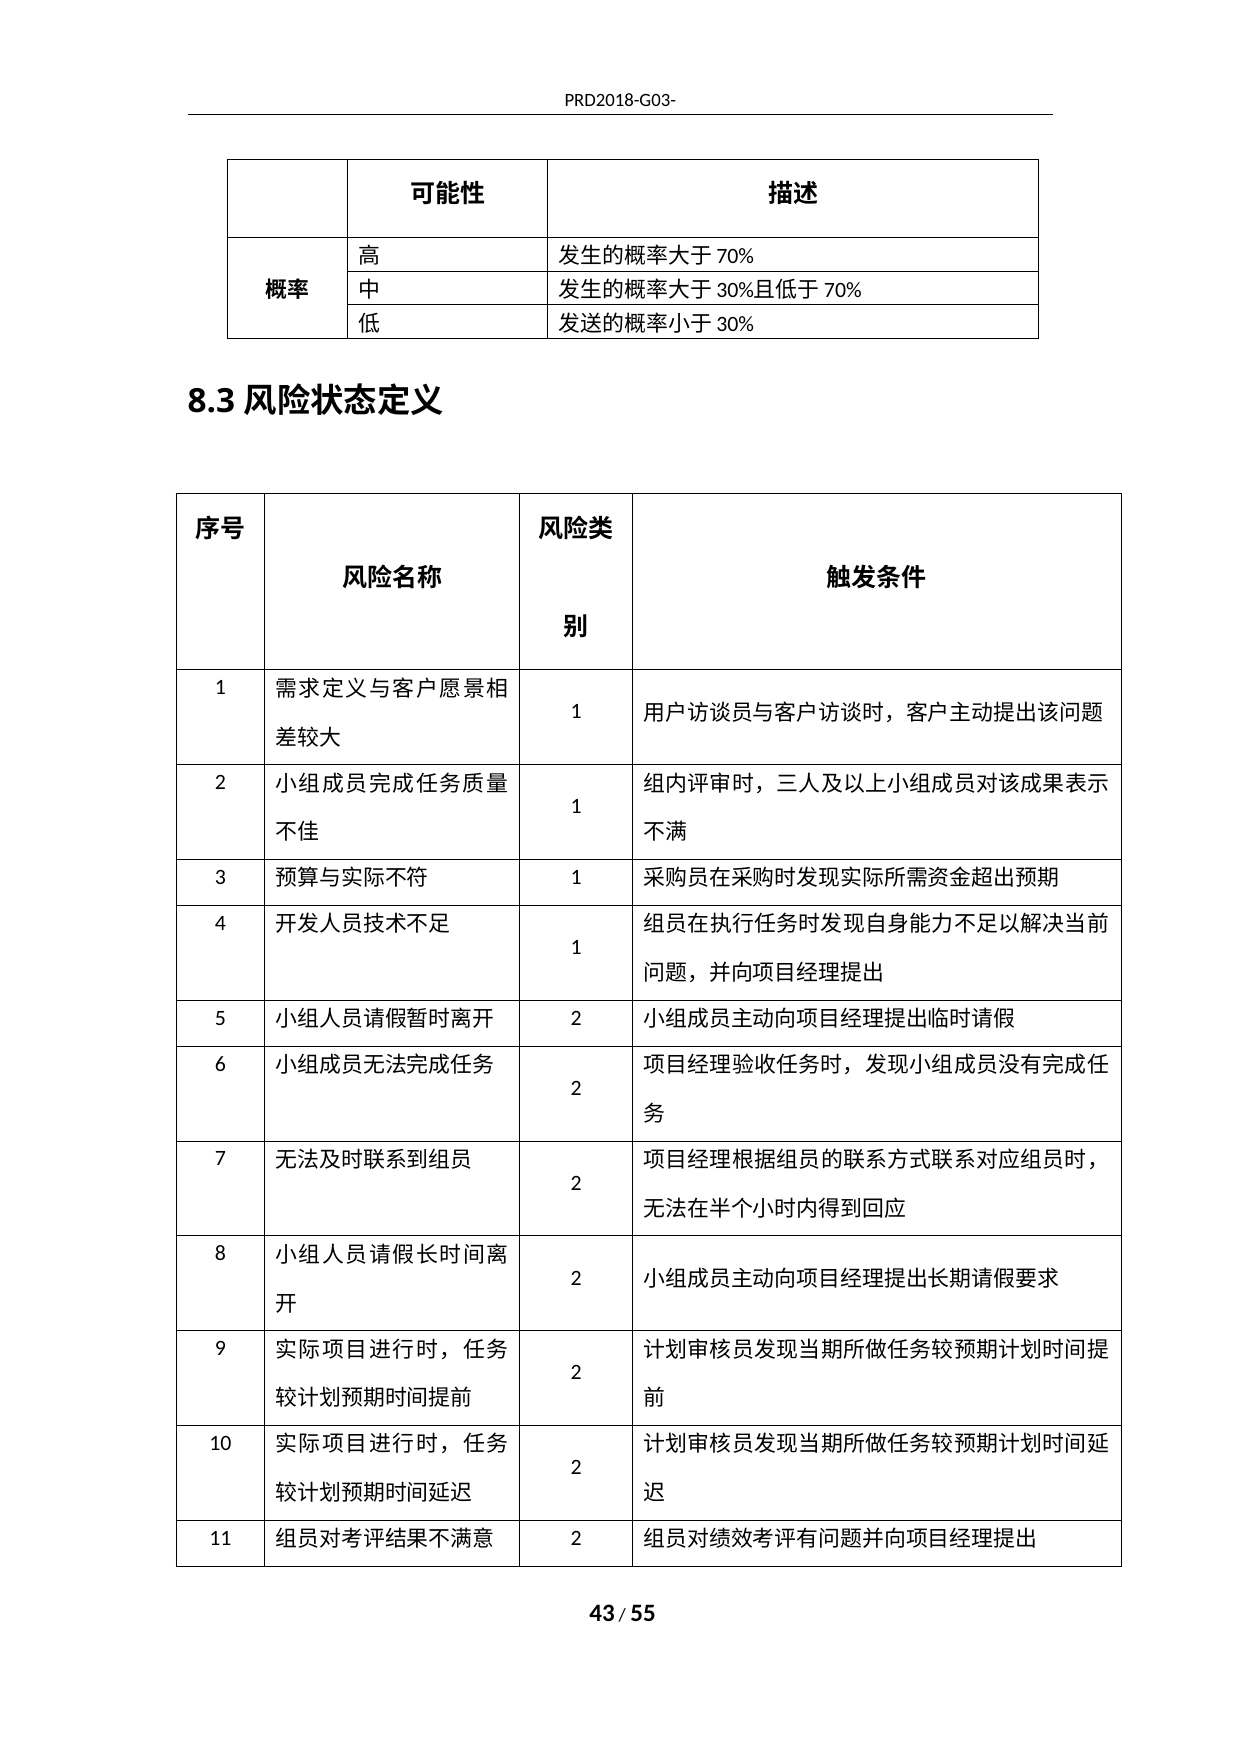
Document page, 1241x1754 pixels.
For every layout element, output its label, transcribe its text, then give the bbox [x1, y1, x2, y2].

table_cell 小组成员无法完成任务 [265, 1047, 519, 1141]
table_cell 组员对绩效考评有问题并向项目经理提出 [633, 1521, 1121, 1566]
table_cell 1 [177, 670, 264, 764]
table_cell 1 [520, 860, 632, 905]
table_header 风险类别 [520, 494, 632, 669]
table_cell 无法及时联系到组员 [265, 1142, 519, 1235]
table_cell 小组成员主动向项目经理提出长期请假要求 [633, 1236, 1121, 1330]
table_cell 采购员在采购时发现实际所需资金超出预期 [633, 860, 1121, 905]
table_cell 小组成员完成任务质量不佳 [265, 765, 519, 859]
table_cell 2 [520, 1047, 632, 1141]
table_header 序号 [177, 494, 264, 669]
table_cell 小组人员请假暂时离开 [265, 1001, 519, 1046]
table_header 风险名称 [265, 494, 519, 669]
table_cell 2 [520, 1521, 632, 1566]
table_cell 2 [520, 1426, 632, 1520]
table_cell 需求定义与客户愿景相差较大 [265, 670, 519, 764]
table_cell 描述 [548, 160, 1038, 237]
table_cell 开发人员技术不足 [265, 906, 519, 1000]
table_cell 实际项目进行时，任务较计划预期时间延迟 [265, 1426, 519, 1520]
table_cell 计划审核员发现当期所做任务较预期计划时间提前 [633, 1331, 1121, 1425]
subtitle 8.3 风险状态定义 [187, 366, 1053, 431]
table_cell 发生的概率大于70% [548, 238, 1038, 271]
table_cell 9 [177, 1331, 264, 1425]
table_cell 低 [348, 305, 547, 338]
table_cell 2 [177, 765, 264, 859]
table_cell 6 [177, 1047, 264, 1141]
table_cell 项目经理验收任务时，发现小组成员没有完成任务 [633, 1047, 1121, 1141]
table_cell 组员对考评结果不满意 [265, 1521, 519, 1566]
table_cell 项目经理根据组员的联系方式联系对应组员时，无法在半个小时内得到回应 [633, 1142, 1121, 1235]
table_cell 2 [520, 1236, 632, 1330]
table_cell 3 [177, 860, 264, 905]
table_cell 1 [520, 670, 632, 764]
table_cell 计划审核员发现当期所做任务较预期计划时间延迟 [633, 1426, 1121, 1520]
table_cell 发生的概率大于30%且低于70% [548, 272, 1038, 304]
table_cell 预算与实际不符 [265, 860, 519, 905]
table_cell 1 [520, 765, 632, 859]
table_cell 8 [177, 1236, 264, 1330]
table_cell 10 [177, 1426, 264, 1520]
table_cell 1 [520, 906, 632, 1000]
table_cell 中 [348, 272, 547, 304]
table_cell 5 [177, 1001, 264, 1046]
table_cell 组内评审时，三人及以上小组成员对该成果表示不满 [633, 765, 1121, 859]
table_cell 小组成员主动向项目经理提出临时请假 [633, 1001, 1121, 1046]
table_cell 7 [177, 1142, 264, 1235]
table_cell 2 [520, 1331, 632, 1425]
table_cell [228, 160, 347, 237]
table_cell 组员在执行任务时发现自身能力不足以解决当前问题，并向项目经理提出 [633, 906, 1121, 1000]
table_cell 发送的概率小于30% [548, 305, 1038, 338]
table_cell 2 [520, 1142, 632, 1235]
table_cell 实际项目进行时，任务较计划预期时间提前 [265, 1331, 519, 1425]
table_cell 11 [177, 1521, 264, 1566]
table_cell 4 [177, 906, 264, 1000]
table_cell 小组人员请假长时间离开 [265, 1236, 519, 1330]
table_cell 概率 [228, 238, 347, 338]
table_header 触发条件 [633, 494, 1121, 669]
table_cell 高 [348, 238, 547, 271]
table_cell 可能性 [348, 160, 547, 237]
table_cell 用户访谈员与客户访谈时，客户主动提出该问题 [633, 670, 1121, 764]
table_cell 2 [520, 1001, 632, 1046]
